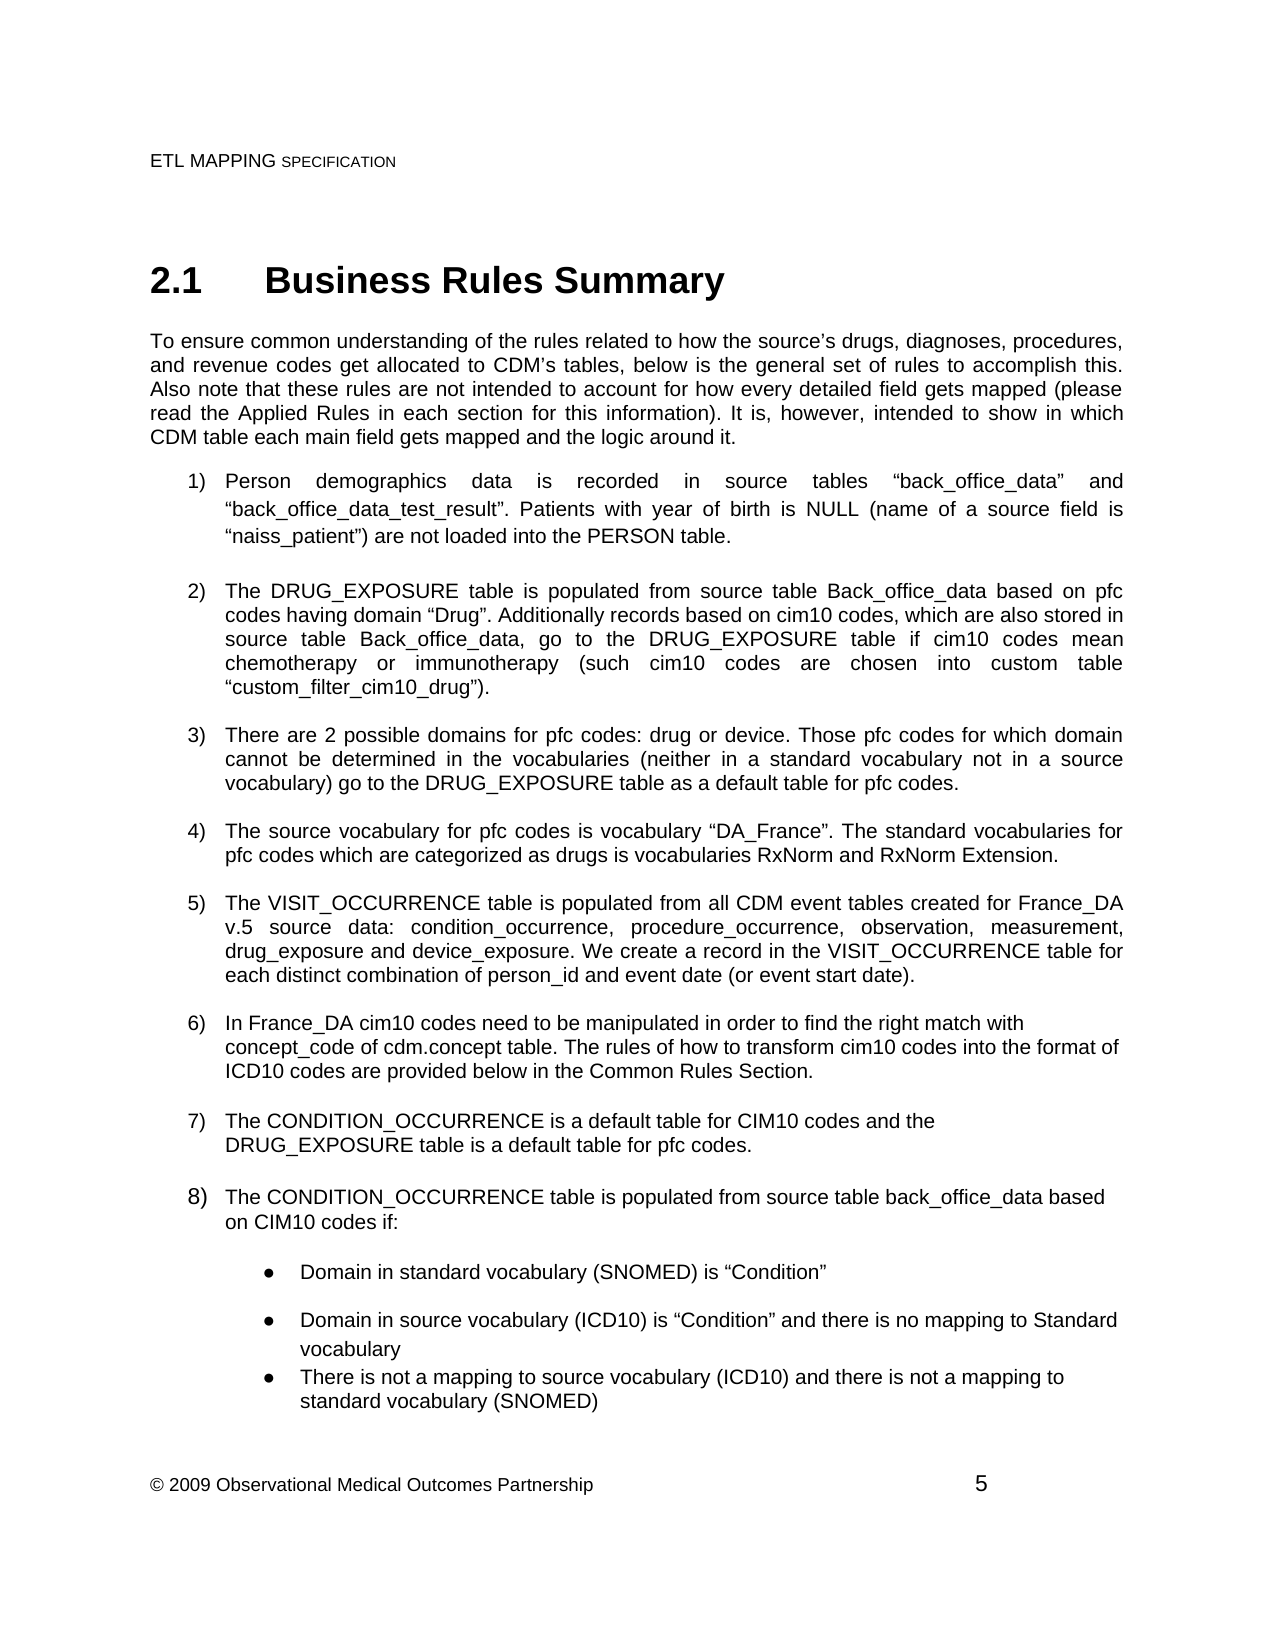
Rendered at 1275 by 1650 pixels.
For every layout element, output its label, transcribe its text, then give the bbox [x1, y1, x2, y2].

list Person demographics data is recorded in source tables “back_office_data” and “back_office_data_test_result”. Patients with year of birth is NULL (name of a source field is “naiss_patient”) are not loaded into the PERSON table. [187, 469, 1125, 548]
subtitle 2.1 Business Rules Summary [150, 258, 1125, 301]
list Domain in source vocabulary (ICD10) is “Condition” and there is no mapping to Standard vocabulary [262, 1308, 1125, 1360]
list The CONDITION_OCCURRENCE is a default table for CIM10 codes and the DRUG_EXPOSURE table is a default table for pfc codes. [187, 1109, 1125, 1157]
list In France_DA cim10 codes need to be manipulated in order to find the right match with concept_code of cdm.concept table. The rules of how to transform cim10 codes into the format of ICD10 codes are provided below in the Common Rules Section. [187, 1011, 1125, 1082]
list The CONDITION_OCCURRENCE table is populated from source table back_office_data based on CIM10 codes if: [187, 1183, 1125, 1233]
list There is not a mapping to source vocabulary (ICD10) and there is not a mapping to standard vocabulary (SNOMED) [262, 1365, 1125, 1413]
list The VISIT_OCCURRENCE table is populated from all CDM event tables created for France_DA v.5 source data: condition_occurrence, procedure_occurrence, observation, measurement, drug_exposure and device_exposure. We create a record in the VISIT_OCCURRENCE table for each distinct combination of person_id and event date (or event start date). [187, 891, 1124, 987]
list The source vocabulary for pfc codes is vocabulary “DA_France”. The standard vocabularies for pfc codes which are categorized as drugs is vocabularies RxNorm and RxNorm Extension. [187, 819, 1124, 867]
list The DRUG_EXPOSURE table is populated from source table Back_office_data based on pfc codes having domain “Drug”. Additionally records based on cim10 codes, which are also stored in source table Back_office_data, go to the DRUG_EXPOSURE table if cim10 codes mean chemotherapy or immunotherapy (such cim10 codes are chosen into custom table “custom_filter_cim10_drug”). [187, 579, 1124, 699]
list Domain in standard vocabulary (SNOMED) is “Condition” [262, 1260, 1125, 1284]
text To ensure common understanding of the rules related to how the source’s drugs, diagnoses, procedures, and revenue codes get allocated to CDM’s tables, below is the general set of rules to accomplish this. Also note that these rules are not intended to account for how every detailed field gets mapped (please read the Applied Rules in each section for this information). It is, however, intended to show in which CDM table each main field gets mapped and the logic around it. [150, 329, 1125, 448]
list There are 2 possible domains for pfc codes: drug or device. Those pfc codes for which domain cannot be determined in the vocabularies (neither in a standard vocabulary not in a source vocabulary) go to the DRUG_EXPOSURE table as a default table for pfc codes. [187, 723, 1124, 795]
